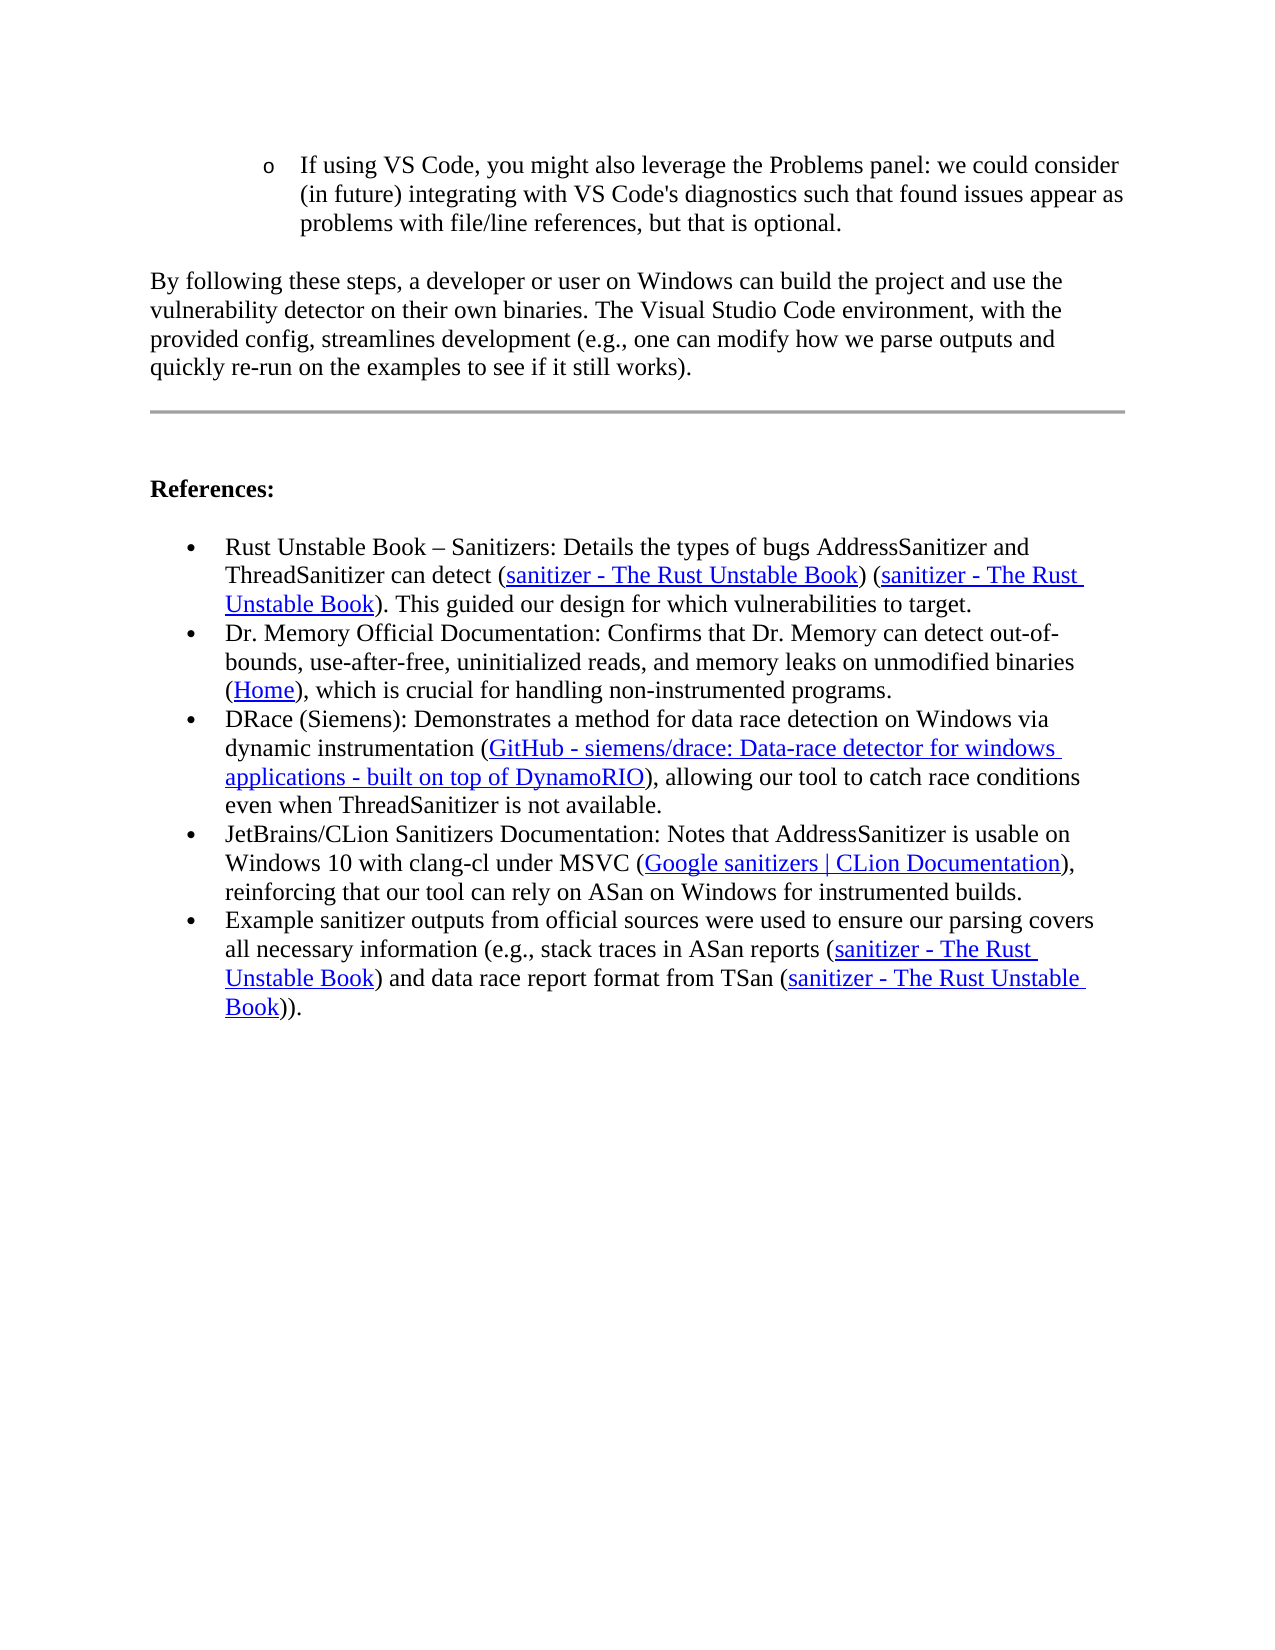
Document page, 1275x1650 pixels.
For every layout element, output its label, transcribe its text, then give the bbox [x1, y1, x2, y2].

list Example sanitizer outputs from official sources were used to ensure our parsing covers all necessary information (e.g., stack traces in ASan reports (sanitizer - The Rust Unstable Book) and data race report format from TSan (sanitizer - The Rust Unstable Book)). [187, 905, 1125, 1020]
text References: [150, 474, 1125, 502]
list Dr. Memory Official Documentation: Confirms that Dr. Memory can detect out-of-bounds, use-after-free, uninitialized reads, and memory leaks on unmodified binaries (Home), which is crucial for handling non-instrumented programs. [187, 618, 1125, 704]
list Rust Unstable Book – Sanitizers: Details the types of bugs AddressSanitizer and ThreadSanitizer can detect (sanitizer - The Rust Unstable Book) (sanitizer - The Rust Unstable Book). This guided our design for which vulnerabilities to target. [187, 532, 1125, 618]
list If using VS Code, you might also leverage the Problems panel: we could consider (in future) integrating with VS Code's diagnostics such that found issues appear as problems with file/line references, but that is optional. [262, 150, 1125, 237]
text By following these steps, a developer or user on Windows can build the project and use the vulnerability detector on their own binaries. The Visual Studio Code environment, with the provided config, streamlines development (e.g., one can modify how we parse outputs and quickly re-run on the examples to see if it still works). [150, 266, 1125, 381]
list DRace (Siemens): Demonstrates a method for data race detection on Windows via dynamic instrumentation (GitHub - siemens/drace: Data-race detector for windows applications - built on top of DynamoRIO), allowing our tool to catch race conditions even when ThreadSanitizer is not available. [187, 704, 1125, 819]
list JetBrains/CLion Sanitizers Documentation: Notes that AddressSanitizer is usable on Windows 10 with clang-cl under MSVC (Google sanitizers | CLion Documentation), reinforcing that our tool can rely on ASan on Windows for instrumented builds. [187, 819, 1125, 905]
